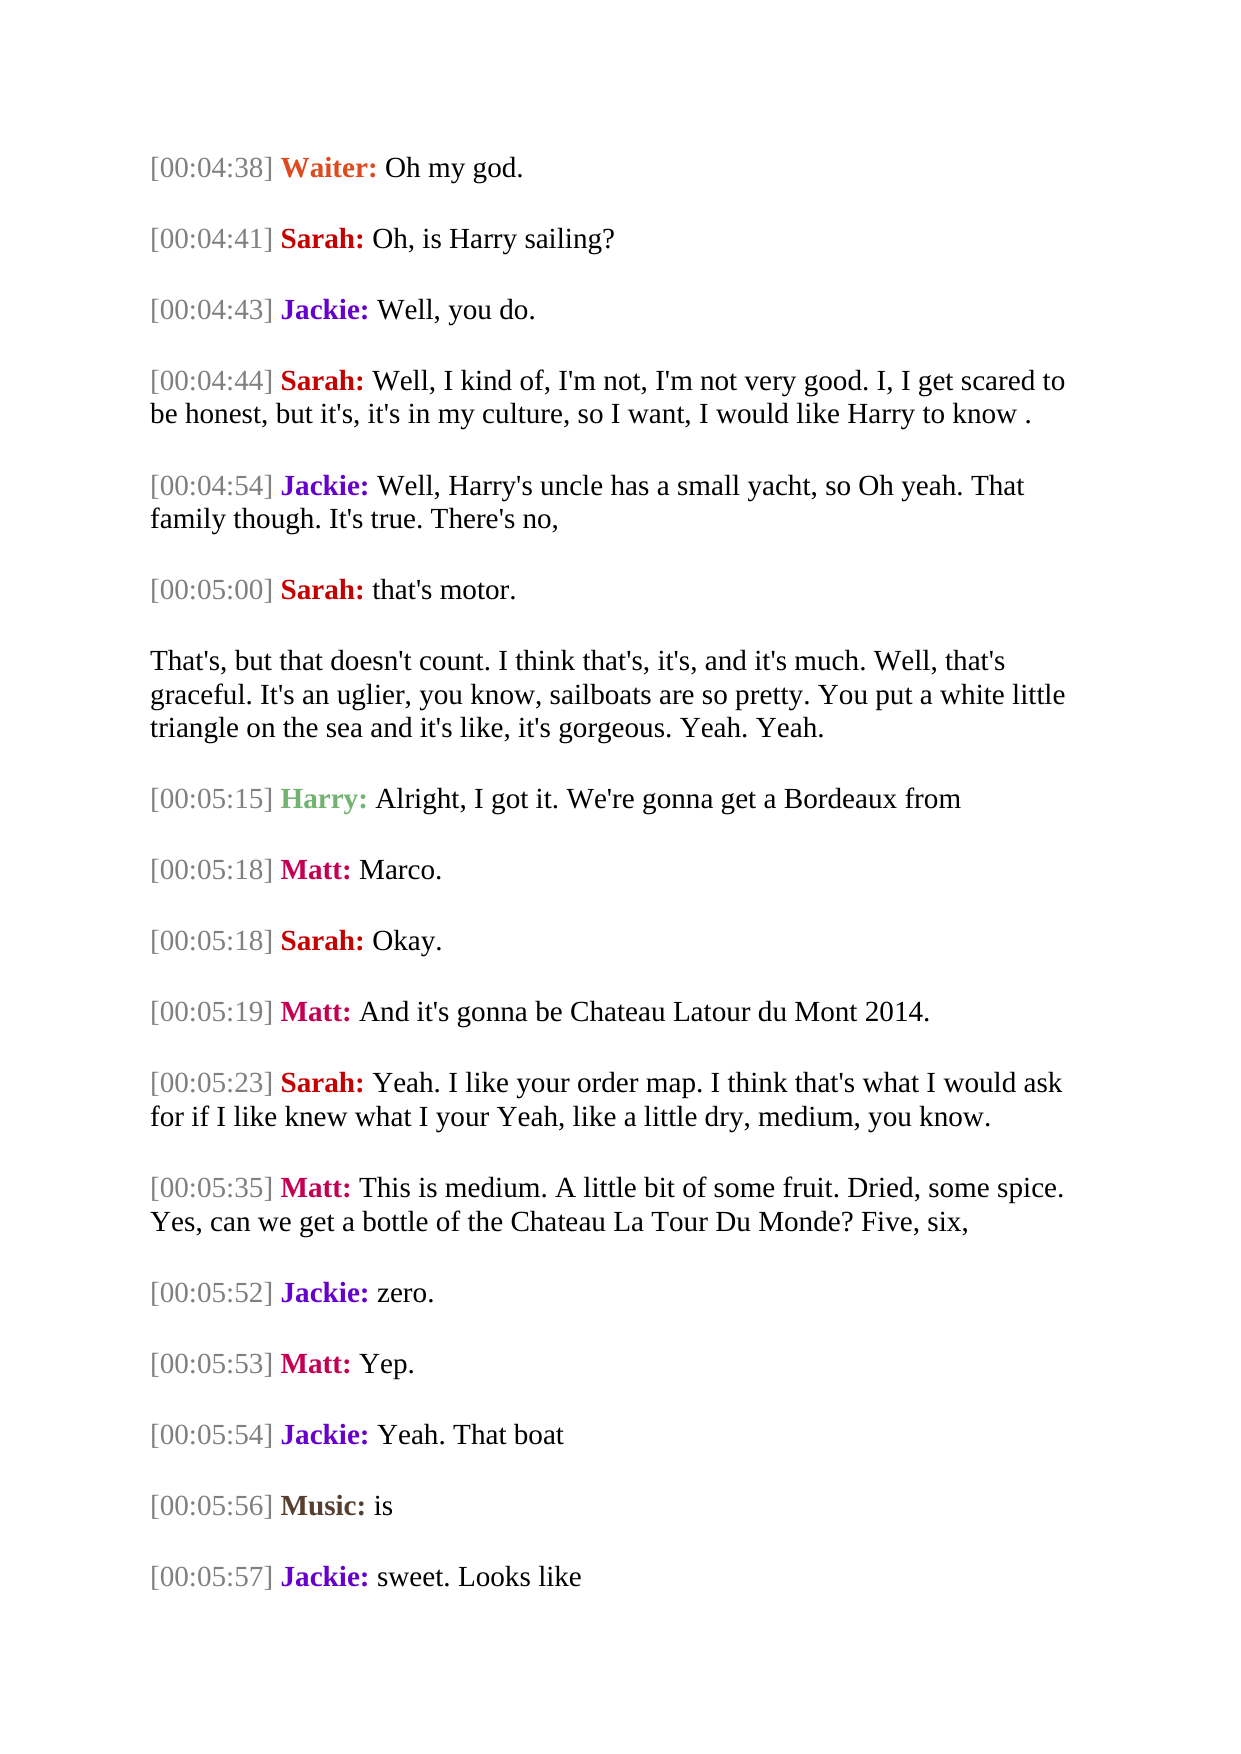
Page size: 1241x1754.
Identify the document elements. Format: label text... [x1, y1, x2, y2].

text [00:04:38] Waiter: Oh my god. [150, 150, 1090, 183]
text [00:05:15] Harry: Alright, I got it. We're gonna get a Bordeaux from [150, 781, 1090, 815]
text That's, but that doesn't count. I think that's, it's, and it's much. Well, that's graceful. It's an uglier, you know, sailboats are so pretty. You put a white little triangle on the sea and it's like, it's gorgeous. Yeah. Yeah. [150, 643, 1090, 744]
text [00:05:19] Matt: And it's gonna be Chateau Latour du Mont 2014. [150, 994, 1090, 1028]
text [00:05:18] Sarah: Okay. [150, 923, 1090, 957]
text [00:05:18] Matt: Marco. [150, 852, 1090, 886]
text [00:05:00] Sarah: that's motor. [150, 572, 1090, 606]
text [00:05:35] Matt: This is medium. A little bit of some fruit. Dried, some spice. Yes, can we get a bottle of the Chateau La Tour Du Monde? Five, six, [150, 1170, 1090, 1237]
text [00:05:23] Sarah: Yeah. I like your order map. I think that's what I would ask for if I like knew what I your Yeah, like a little dry, medium, you know. [150, 1066, 1090, 1133]
text [00:05:53] Matt: Yep. [150, 1346, 1090, 1379]
text [00:04:44] Sarah: Well, I kind of, I'm not, I'm not very good. I, I get scared to be honest, but it's, it's in my culture, so I want, I would like Harry to know . [150, 363, 1090, 430]
text [00:04:41] Sarah: Oh, is Harry sailing? [150, 221, 1090, 254]
text [00:04:54] Jackie: Well, Harry's uncle has a small yacht, so Oh yeah. That family though. It's true. There's no, [150, 468, 1090, 535]
text [00:04:43] Jackie: Well, you do. [150, 292, 1090, 326]
text [00:05:54] Jackie: Yeah. That boat [150, 1417, 1090, 1450]
text [00:05:52] Jackie: zero. [150, 1275, 1090, 1308]
text [00:05:57] Jackie: sweet. Looks like [150, 1559, 1090, 1592]
text [00:05:56] Music: is [150, 1488, 1090, 1521]
